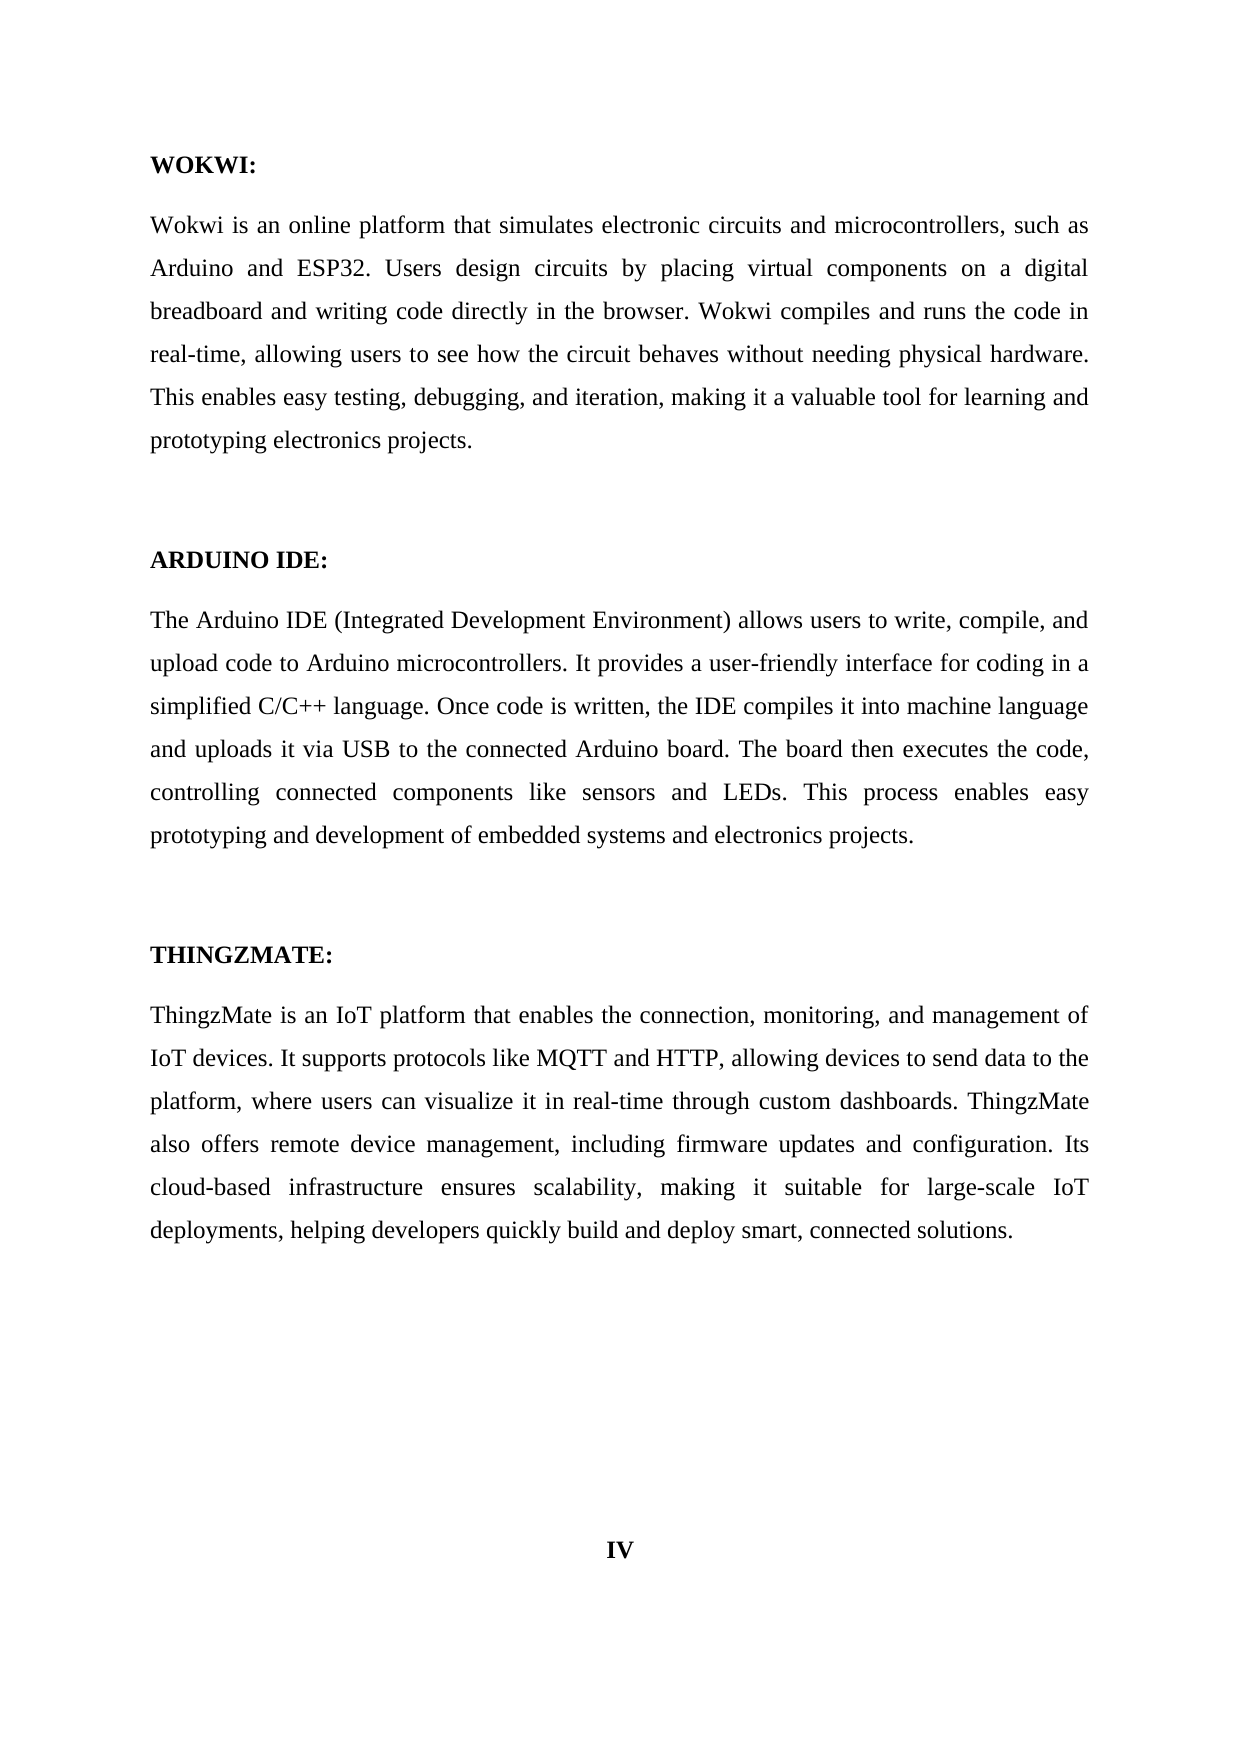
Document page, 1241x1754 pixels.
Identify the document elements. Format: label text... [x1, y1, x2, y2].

text WOKWI: [150, 150, 1090, 179]
text IV [150, 1535, 1090, 1563]
text ARDUINO IDE: [150, 545, 1090, 574]
text The Arduino IDE (Integrated Development Environment) allows users to write, compile, and upload code to Arduino microcontrollers. It provides a user-friendly interface for coding in a simplified C/C++ language. Once code is written, the IDE compiles it into machine language and uploads it via USB to the connected Arduino board. The board then executes the code, controlling connected components like sensors and LEDs. This process enables easy prototyping and development of embedded systems and electronics projects. [150, 605, 1090, 849]
text Wokwi is an online platform that simulates electronic circuits and microcontrollers, such as Arduino and ESP32. Users design circuits by placing virtual components on a digital breadboard and writing code directly in the browser. Wokwi compiles and runs the code in real-time, allowing users to see how the circuit behaves without needing physical hardware. This enables easy testing, debugging, and iteration, making it a valuable tool for learning and prototyping electronics projects. [150, 210, 1090, 454]
text ThingzMate is an IoT platform that enables the connection, monitoring, and management of IoT devices. It supports protocols like MQTT and HTTP, allowing devices to send data to the platform, where users can visualize it in real-time through custom dashboards. ThingzMate also offers remote device management, including firmware updates and configuration. Its cloud-based infrastructure ensures scalability, making it suitable for large-scale IoT deployments, helping developers quickly build and deploy smart, connected solutions. [150, 1000, 1090, 1244]
text THINGZMATE: [150, 940, 1090, 969]
